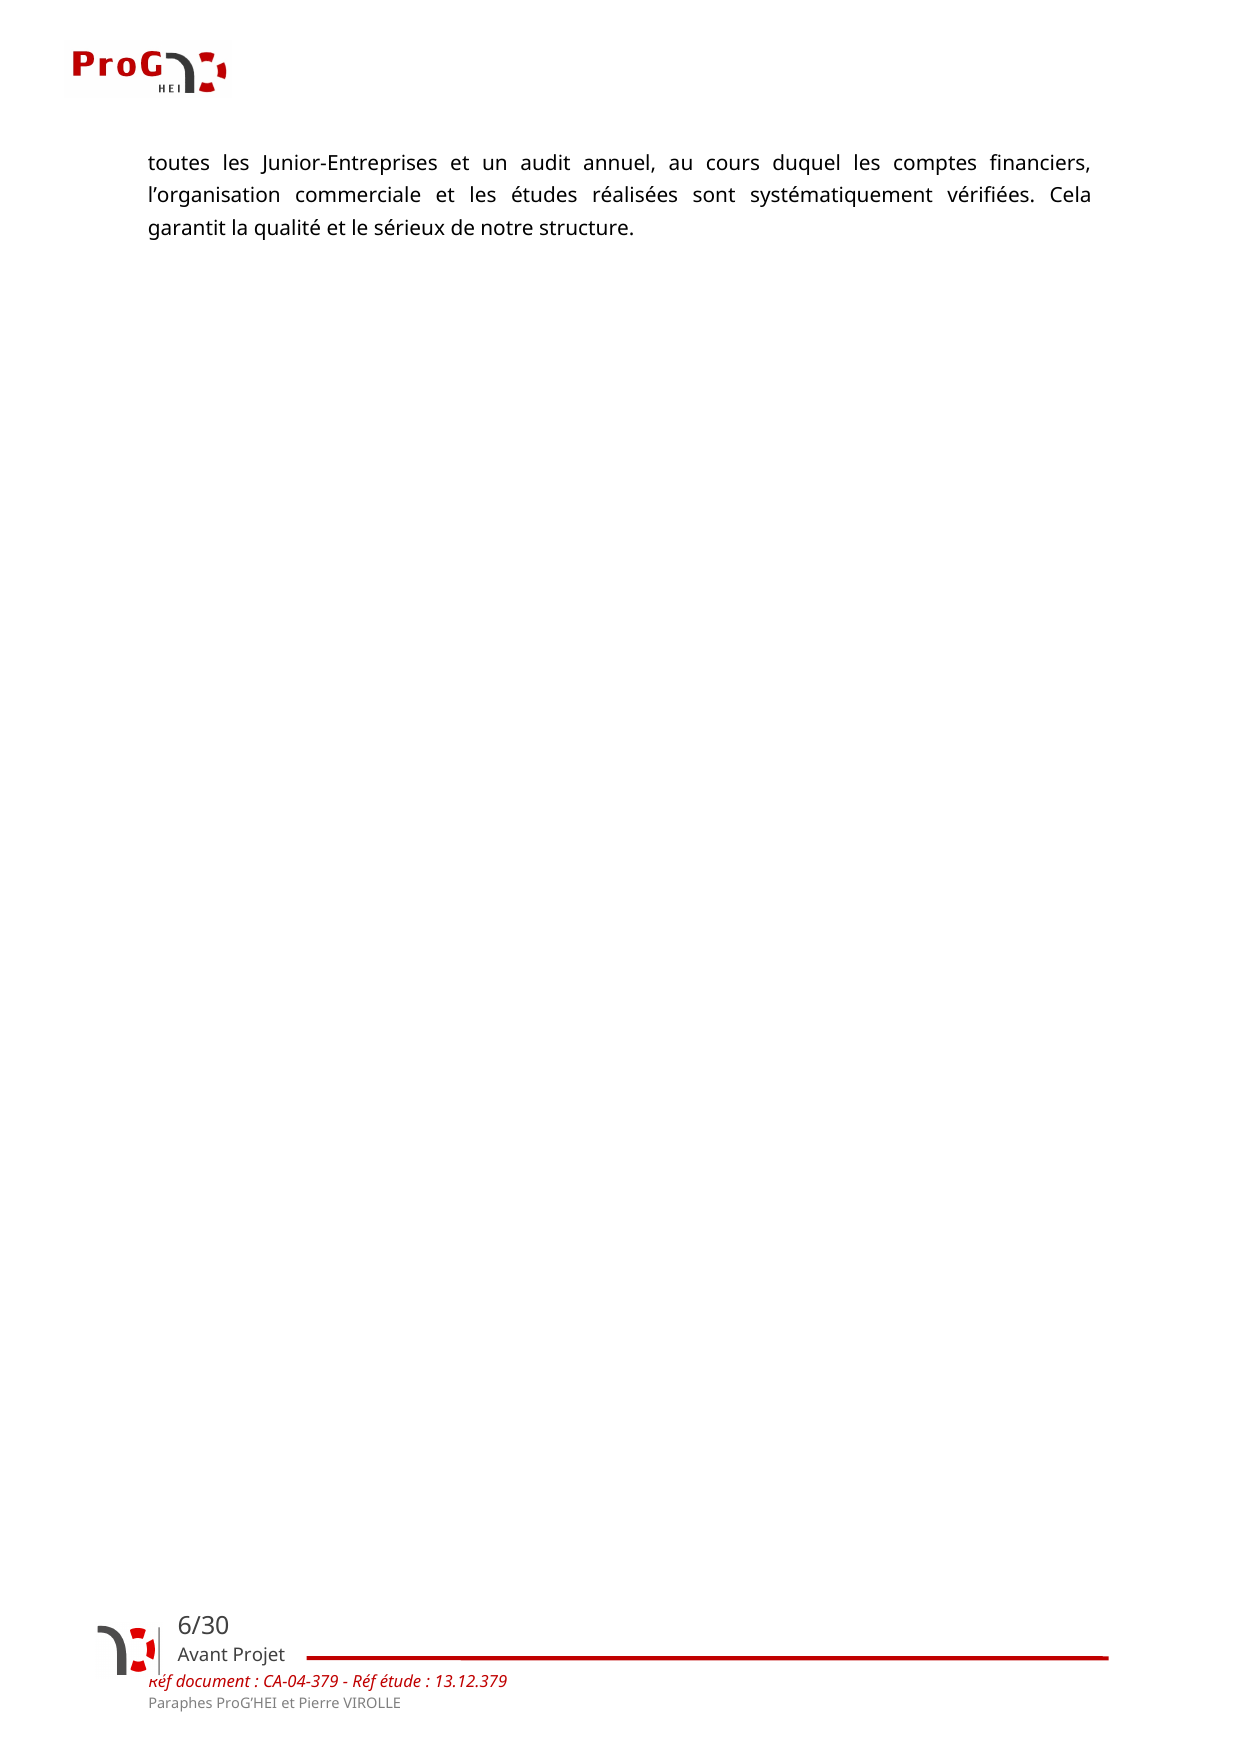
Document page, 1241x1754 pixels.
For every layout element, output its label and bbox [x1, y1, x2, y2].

picture [94, 1622, 164, 1679]
text [148, 148, 1093, 241]
picture [63, 40, 74, 97]
